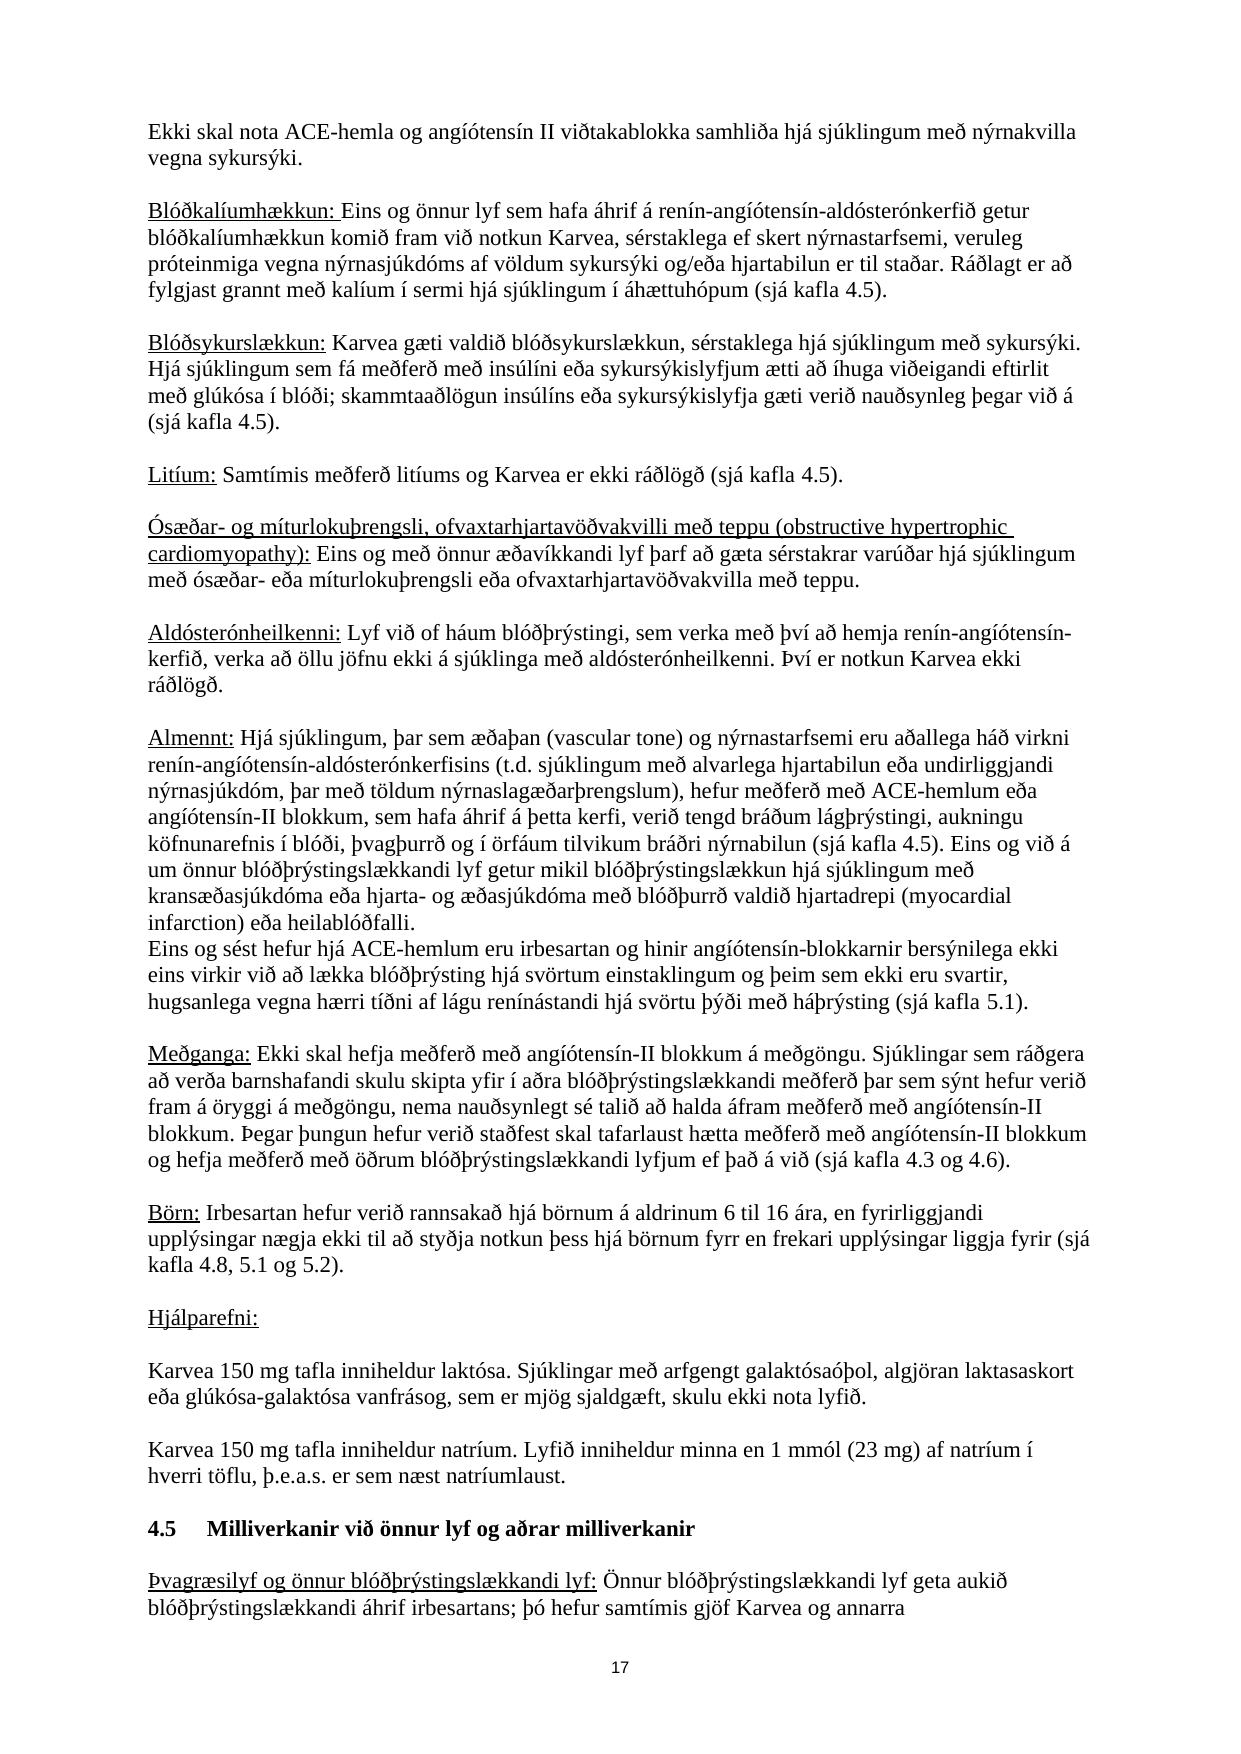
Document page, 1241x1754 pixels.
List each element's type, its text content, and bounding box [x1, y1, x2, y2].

text Ósæðar- og míturlokuþrengsli, ofvaxtarhjartavöðvakvilli með teppu (obstructive hypertrophic cardiomyopathy): Eins og með önnur æðavíkkandi lyf þarf að gæta sérstakrar varúðar hjá sjúklingum með ósæðar- eða míturlokuþrengsli eða ofvaxtarhjartavöðvakvilla með teppu. [148, 513, 1093, 592]
text Eins og sést hefur hjá ACE-hemlum eru irbesartan og hinir angíótensín-blokkarnir bersýnilega ekki eins virkir við að lækka blóðþrýsting hjá svörtum einstaklingum og þeim sem ekki eru svartir, hugsanlega vegna hærri tíðni af lágu renínástandi hjá svörtu þýði með háþrýsting (sjá kafla 5.1). [148, 935, 1093, 1014]
text Blóðsykurslækkun: Karvea gæti valdið blóðsykurslækkun, sérstaklega hjá sjúklingum með sykursýki. Hjá sjúklingum sem fá meðferð með insúlíni eða sykursýkislyfjum ætti að íhuga viðeigandi eftirlit með glúkósa í blóði; skammtaaðlögun insúlíns eða sykursýkislyfja gæti verið nauðsynleg þegar við á (sjá kafla 4.5). [148, 329, 1093, 434]
text Börn: Irbesartan hefur verið rannsakað hjá börnum á aldrinum 6 til 16 ára, en fyrirliggjandi upplýsingar nægja ekki til að styðja notkun þess hjá börnum fyrr en frekari upplýsingar liggja fyrir (sjá kafla 4.8, 5.1 og 5.2). [148, 1199, 1093, 1278]
text Aldósterónheilkenni: Lyf við of háum blóðþrýstingi, sem verka með því að hemja renín-angíótensín-kerfið, verka að öllu jöfnu ekki á sjúklinga með aldósterónheilkenni. Því er notkun Karvea ekki ráðlögð. [148, 619, 1093, 698]
text Karvea 150 mg tafla inniheldur natríum. Lyfið inniheldur minna en 1 mmól (23 mg) af natríum í hverri töflu, þ.e.a.s. er sem næst natríumlaust. [148, 1436, 1093, 1488]
text Hjálparefni: [148, 1304, 1093, 1330]
text Almennt: Hjá sjúklingum, þar sem æðaþan (vascular tone) og nýrnastarfsemi eru aðallega háð virkni renín-angíótensín-aldósterónkerfisins (t.d. sjúklingum með alvarlega hjartabilun eða undirliggjandi nýrnasjúkdóm, þar með töldum nýrnaslagæðarþrengslum), hefur meðferð með ACE-hemlum eða angíótensín-II blokkum, sem hafa áhrif á þetta kerfi, verið tengd bráðum lágþrýstingi, aukningu köfnunarefnis í blóði, þvagþurrð og í örfáum tilvikum bráðri nýrnabilun (sjá kafla 4.5). Eins og við á um önnur blóðþrýstingslækkandi lyf getur mikil blóðþrýstingslækkun hjá sjúklingum með kransæðasjúkdóma eða hjarta- og æðasjúkdóma með blóðþurrð valdið hjartadrepi (myocardial infarction) eða heilablóðfalli. [148, 724, 1093, 935]
subtitle 4.5 Milliverkanir við önnur lyf og aðrar milliverkanir [148, 1515, 1093, 1541]
text Meðganga: Ekki skal hefja meðferð með angíótensín-II blokkum á meðgöngu. Sjúklingar sem ráðgera að verða barnshafandi skulu skipta yfir í aðra blóðþrýstingslækkandi meðferð þar sem sýnt hefur verið fram á öryggi á meðgöngu, nema nauðsynlegt sé talið að halda áfram meðferð með angíótensín-II blokkum. Þegar þungun hefur verið staðfest skal tafarlaust hætta meðferð með angíótensín-II blokkum og hefja meðferð með öðrum blóðþrýstingslækkandi lyfjum ef það á við (sjá kafla 4.3 og 4.6). [148, 1041, 1093, 1172]
text Litíum: Samtímis meðferð litíums og Karvea er ekki ráðlögð (sjá kafla 4.5). [148, 461, 1093, 487]
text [148, 1568, 1093, 1620]
text Blóðkalíumhækkun: Eins og önnur lyf sem hafa áhrif á renín-angíótensín-aldósterónkerfið getur blóðkalíumhækkun komið fram við notkun Karvea, sérstaklega ef skert nýrnastarfsemi, veruleg próteinmiga vegna nýrnasjúkdóms af völdum sykursýki og/eða hjartabilun er til staðar. Ráðlagt er að fylgjast grannt með kalíum í sermi hjá sjúklingum í áhættuhópum (sjá kafla 4.5). [148, 197, 1093, 303]
text Ekki skal nota ACE-hemla og angíótensín II viðtakablokka samhliða hjá sjúklingum með nýrnakvilla vegna sykursýki. [148, 118, 1093, 171]
text Karvea 150 mg tafla inniheldur laktósa. Sjúklingar með arfgengt galaktósaóþol, algjöran laktasaskort eða glúkósa-galaktósa vanfrásog, sem er mjög sjaldgæft, skulu ekki nota lyfið. [148, 1357, 1093, 1409]
